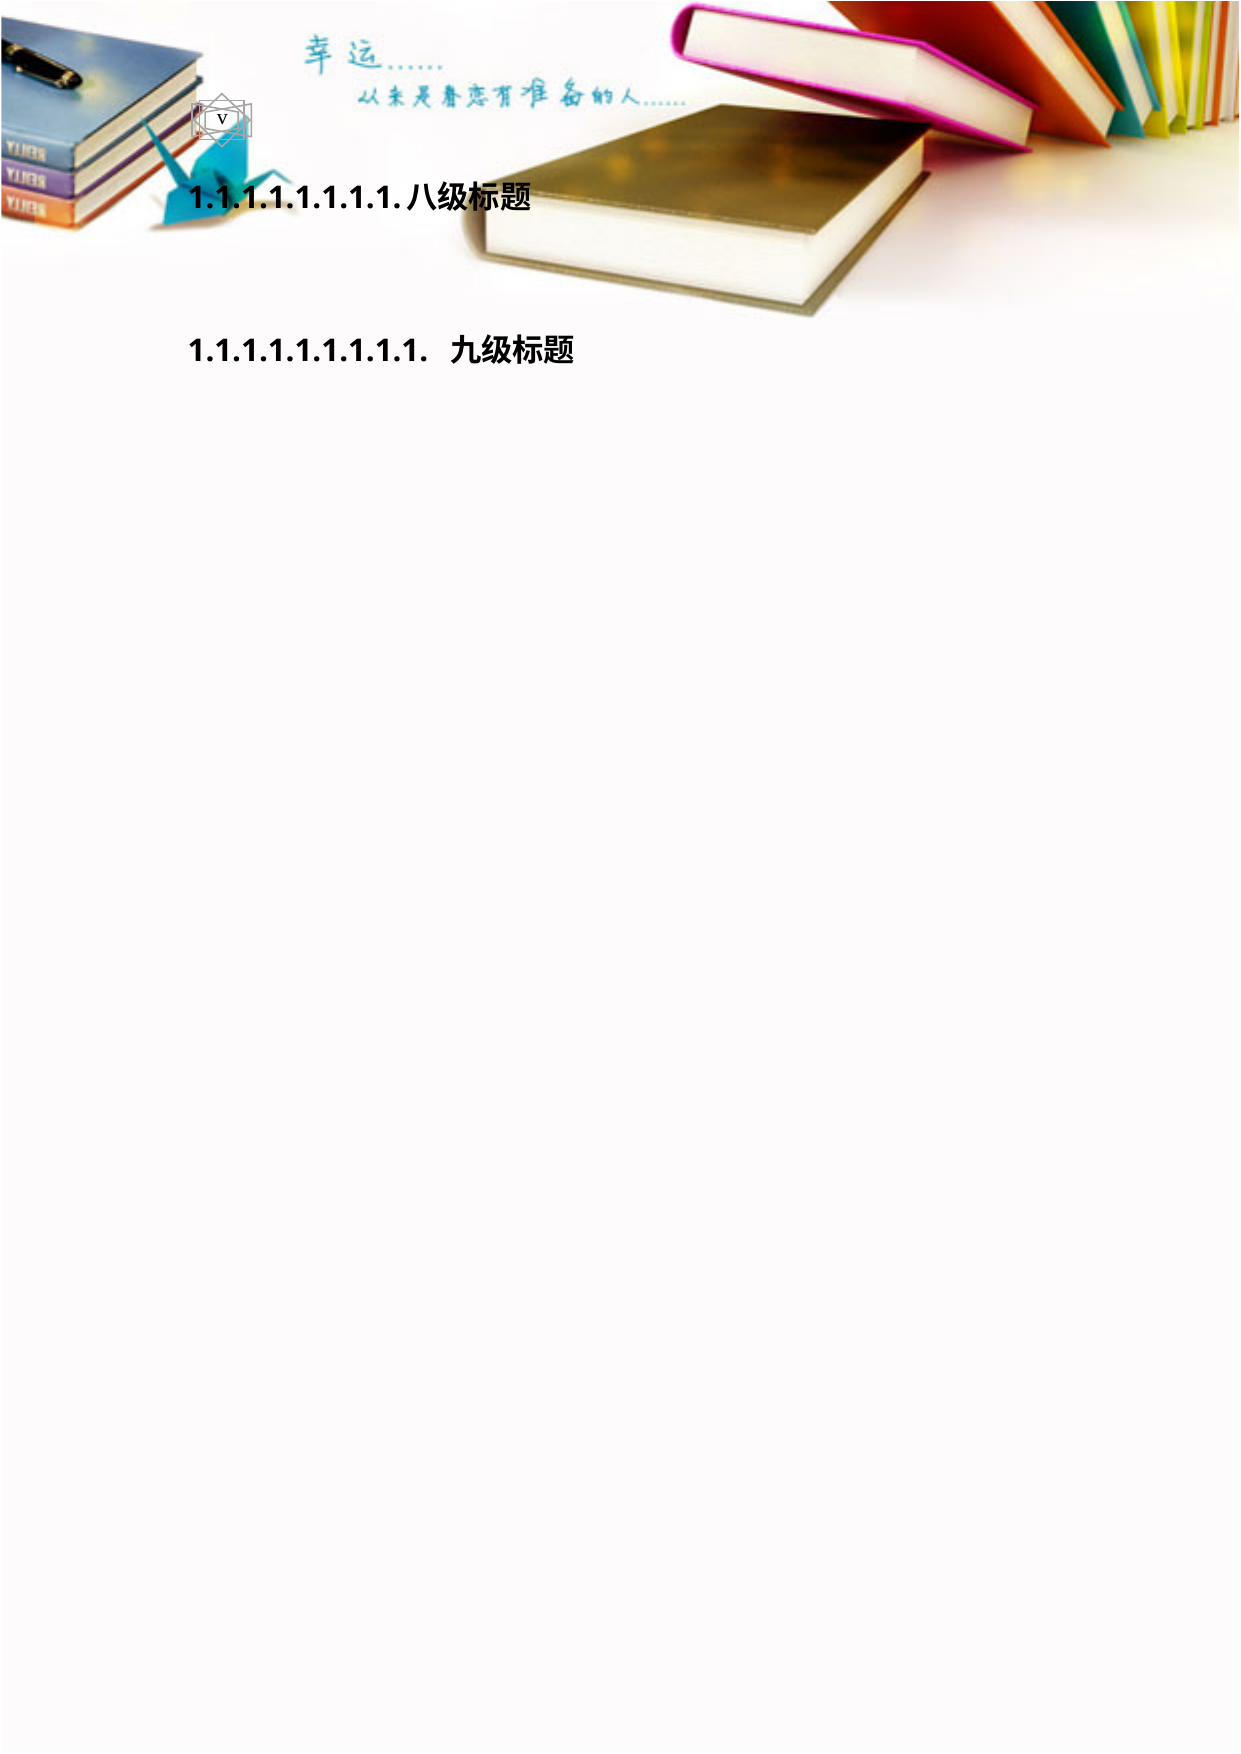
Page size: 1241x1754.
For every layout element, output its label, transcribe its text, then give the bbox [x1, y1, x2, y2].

list 九级标题 [187, 315, 1053, 380]
picture [1, 1, 1240, 1752]
list 八级标题 [187, 162, 1053, 227]
